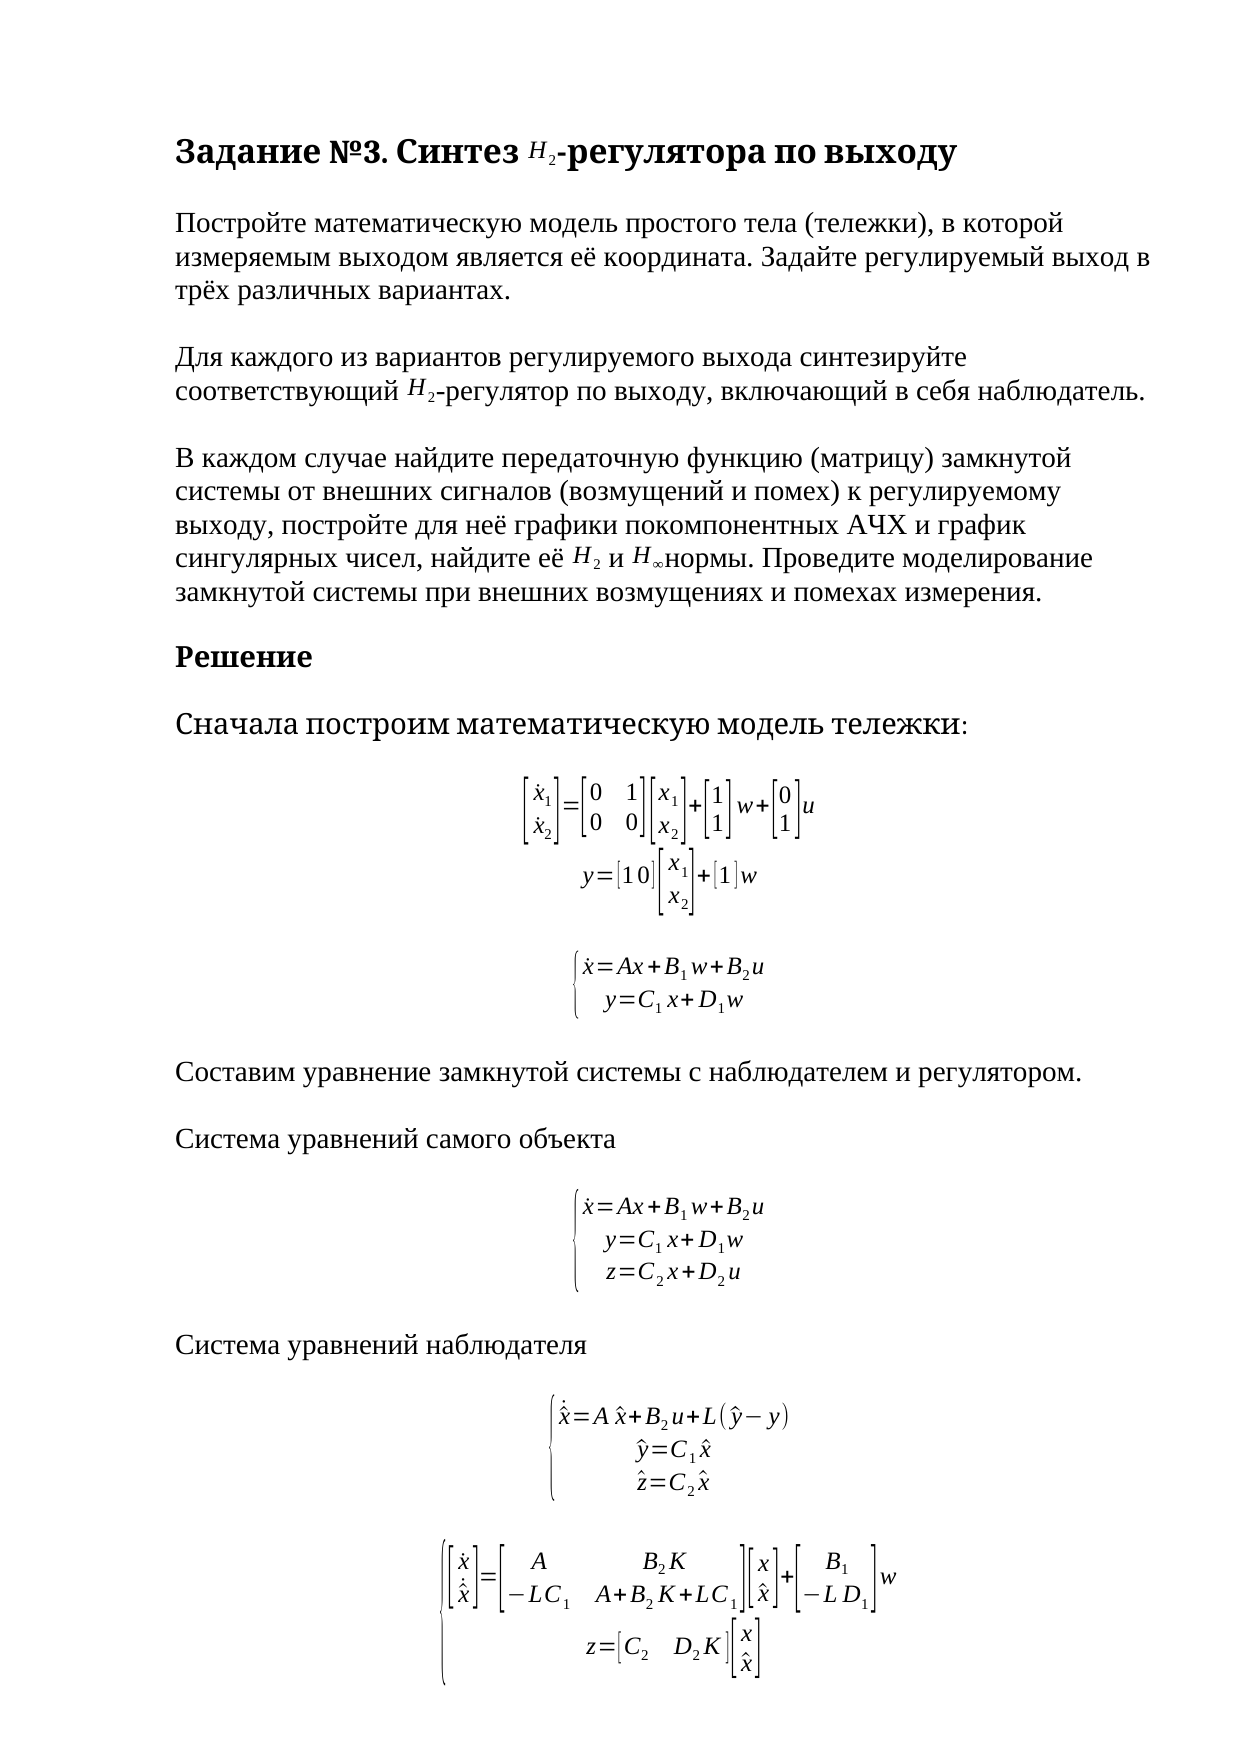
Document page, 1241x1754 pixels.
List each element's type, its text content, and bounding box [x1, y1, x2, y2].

subtitle Задание №3. Синтез -регулятора по выходу [175, 133, 1163, 172]
text Сначала построим математическую модель тележки: [175, 708, 1163, 742]
text Система уравнений наблюдателя [175, 1327, 1163, 1361]
text Постройте математическую модель простого тела (тележки), в которой измеряемым выходом является её координата. Задайте регулируемый выход в трёх различных вариантах. Для каждого из вариантов регулируемого выхода синтезируйте соответствующий -регулятор по выходу, включающий в себя наблюдатель. [175, 205, 1163, 406]
text Решение [175, 641, 1163, 675]
text Составим уравнение замкнутой системы с наблюдателем и регулятором. [175, 1054, 1163, 1087]
text В каждом случае найдите передаточную функцию (матрицу) замкнутой системы от внешних сигналов (возмущений и помех) к регулируемому выходу, постройте для неё графики покомпонентных АЧХ и график сингулярных чисел, найдите её и нормы. Проведите моделирование замкнутой системы при внешних возмущениях и помехах измерения. [175, 440, 1163, 608]
text Система уравнений самого объекта [175, 1121, 1163, 1154]
